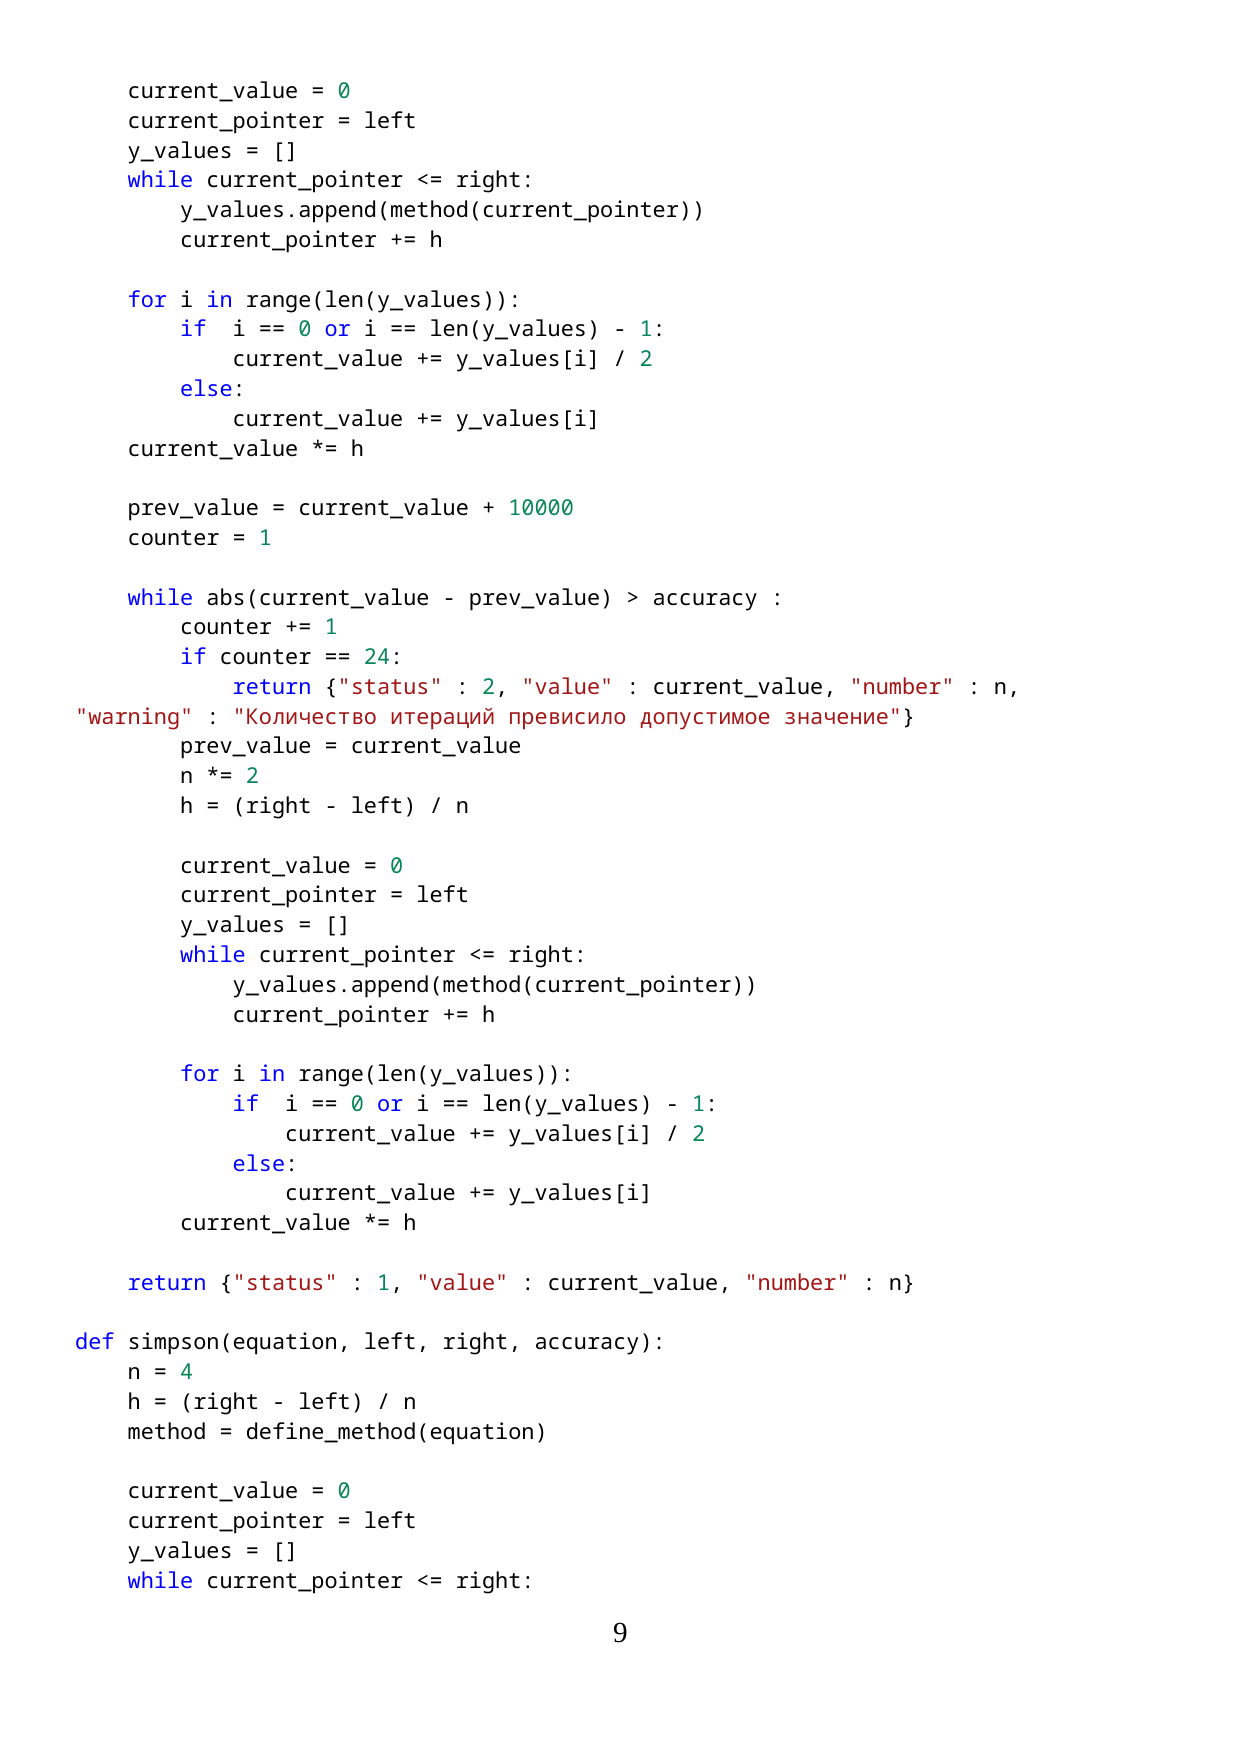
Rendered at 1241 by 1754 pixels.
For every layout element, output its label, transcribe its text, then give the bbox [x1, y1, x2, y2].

text y_values = [] [75, 909, 1165, 939]
text while abs(current_value - prev_value) > accuracy : [75, 581, 1165, 611]
text else: [75, 373, 1165, 403]
text current_value = 0 [75, 1475, 1165, 1505]
text current_value += y_values[i] / 2 [75, 343, 1165, 373]
text current_pointer = left [75, 1505, 1165, 1535]
text current_value += y_values[i] / 2 [75, 1118, 1165, 1147]
text counter = 1 [75, 522, 1165, 552]
text current_pointer += h [75, 224, 1165, 254]
text for i in range(len(y_values)): [75, 283, 1165, 313]
text if counter == 24: [75, 641, 1165, 671]
text y_values = [] [75, 1535, 1165, 1564]
text if i == 0 or i == len(y_values) - 1: [75, 313, 1165, 343]
text h = (right - left) / n [75, 1386, 1165, 1416]
text n *= 2 [75, 760, 1165, 790]
text current_value = 0 [75, 75, 1165, 105]
text n = 4 [75, 1356, 1165, 1386]
text counter += 1 [75, 611, 1165, 641]
text current_value *= h [75, 1207, 1165, 1237]
text return {"status" : 1, "value" : current_value, "number" : n} [75, 1267, 1165, 1296]
text current_pointer += h [75, 998, 1165, 1028]
text current_value *= h [75, 432, 1165, 462]
text current_pointer = left [75, 105, 1165, 134]
text return {"status" : 2, "value" : current_value, "number" : n, "warning" : "Количество итераций превисило допустимое значение"} [75, 671, 1165, 730]
text current_value += y_values[i] [75, 1177, 1165, 1207]
text def simpson(equation, left, right, accuracy): [75, 1326, 1165, 1356]
text while current_pointer <= right: [75, 1564, 1165, 1594]
text y_values = [] [75, 134, 1165, 164]
text for i in range(len(y_values)): [75, 1058, 1165, 1088]
text prev_value = current_value [75, 730, 1165, 760]
text h = (right - left) / n [75, 790, 1165, 820]
text current_value = 0 [75, 849, 1165, 879]
text method = define_method(equation) [75, 1416, 1165, 1445]
text current_value += y_values[i] [75, 403, 1165, 432]
text current_pointer = left [75, 879, 1165, 909]
text prev_value = current_value + 10000 [75, 492, 1165, 522]
text while current_pointer <= right: [75, 939, 1165, 969]
text y_values.append(method(current_pointer)) [75, 194, 1165, 224]
text if i == 0 or i == len(y_values) - 1: [75, 1088, 1165, 1118]
text y_values.append(method(current_pointer)) [75, 969, 1165, 998]
text else: [75, 1147, 1165, 1177]
text while current_pointer <= right: [75, 164, 1165, 194]
